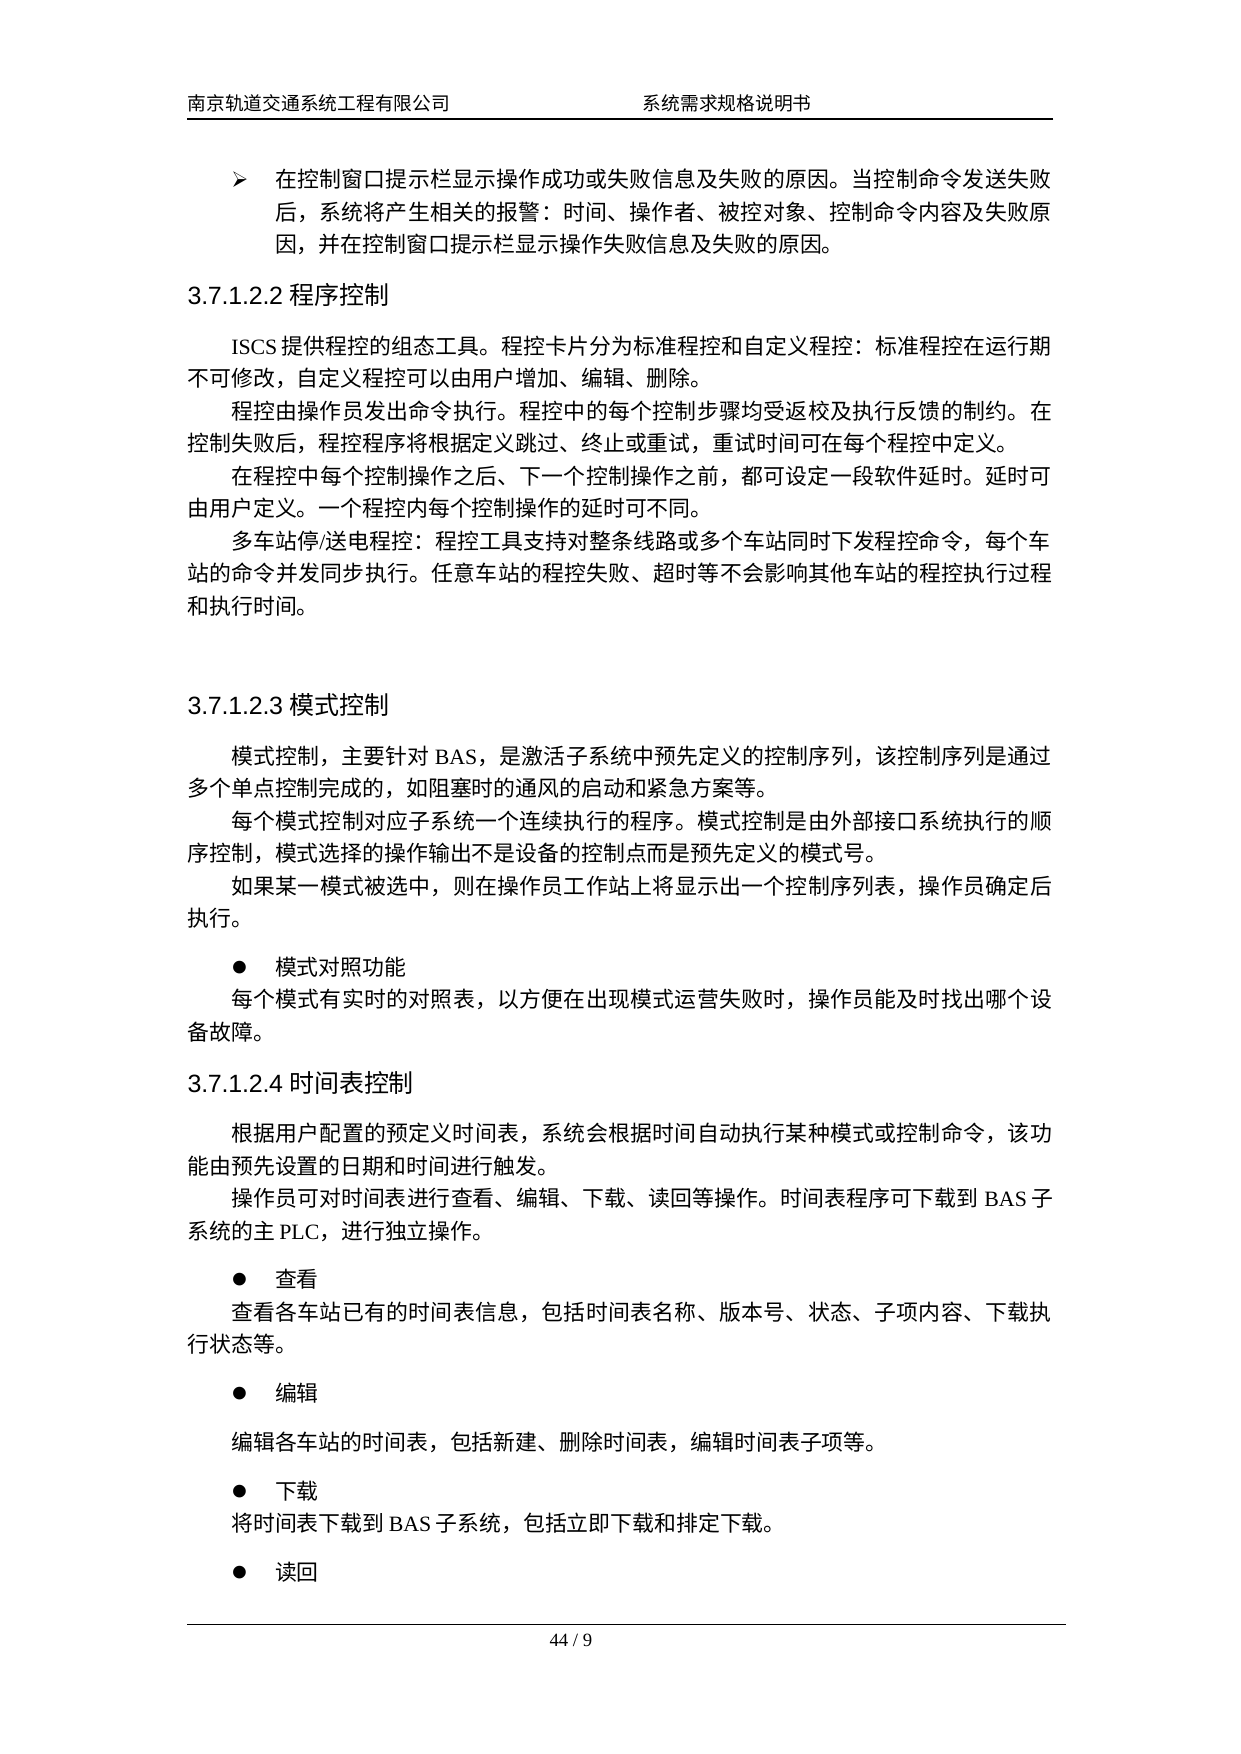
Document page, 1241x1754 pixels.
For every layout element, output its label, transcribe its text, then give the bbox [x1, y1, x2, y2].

list 编辑 [231, 1376, 1053, 1408]
text ISCS提供程控的组态工具。程控卡片分为标准程控和自定义程控：标准程控在运行期不可修改，自定义程控可以由用户增加、编辑、删除。 [187, 328, 1053, 393]
subtitle 时间表控制 [187, 1063, 1053, 1099]
text 查看各车站已有的时间表信息，包括时间表名称、版本号、状态、子项内容、下载执行状态等。 [187, 1294, 1053, 1359]
list 下载 [231, 1473, 1053, 1506]
text 操作员可对时间表进行查看、编辑、下载、读回等操作。时间表程序可下载到BAS子系统的主PLC，进行独立操作。 [187, 1181, 1053, 1246]
subtitle 模式控制 [187, 686, 1053, 722]
subtitle 程序控制 [187, 276, 1053, 312]
text 将时间表下载到BAS子系统，包括立即下载和排定下载。 [187, 1506, 1053, 1538]
list 查看 [231, 1262, 1053, 1294]
text 模式控制，主要针对BAS，是激活子系统中预先定义的控制序列，该控制序列是通过多个单点控制完成的，如阻塞时的通风的启动和紧急方案等。 [187, 738, 1053, 803]
text 编辑各车站的时间表，包括新建、删除时间表，编辑时间表子项等。 [187, 1424, 1053, 1457]
list 读回 [231, 1554, 1053, 1587]
text 多车站停/送电程控：程控工具支持对整条线路或多个车站同时下发程控命令，每个车站的命令并发同步执行。任意车站的程控失败、超时等不会影响其他车站的程控执行过程和执行时间。 [187, 523, 1053, 621]
text 每个模式有实时的对照表，以方便在出现模式运营失败时，操作员能及时找出哪个设备故障。 [187, 982, 1053, 1047]
text 程控由操作员发出命令执行。程控中的每个控制步骤均受返校及执行反馈的制约。在控制失败后，程控程序将根据定义跳过、终止或重试，重试时间可在每个程控中定义。 [187, 393, 1053, 458]
text 在程控中每个控制操作之后、下一个控制操作之前，都可设定一段软件延时。延时可由用户定义。一个程控内每个控制操作的延时可不同。 [187, 458, 1053, 523]
list 在控制窗口提示栏显示操作成功或失败信息及失败的原因。当控制命令发送失败后，系统将产生相关的报警：时间、操作者、被控对象、控制命令内容及失败原因，并在控制窗口提示栏显示操作失败信息及失败的原因。 [231, 162, 1053, 259]
list 模式对照功能 [231, 949, 1053, 982]
text 每个模式控制对应子系统一个连续执行的程序。模式控制是由外部接口系统执行的顺序控制，模式选择的操作输出不是设备的控制点而是预先定义的模式号。 [187, 803, 1053, 868]
text 根据用户配置的预定义时间表，系统会根据时间自动执行某种模式或控制命令，该功能由预先设置的日期和时间进行触发。 [187, 1116, 1053, 1181]
text 如果某一模式被选中，则在操作员工作站上将显示出一个控制序列表，操作员确定后执行。 [187, 868, 1053, 933]
